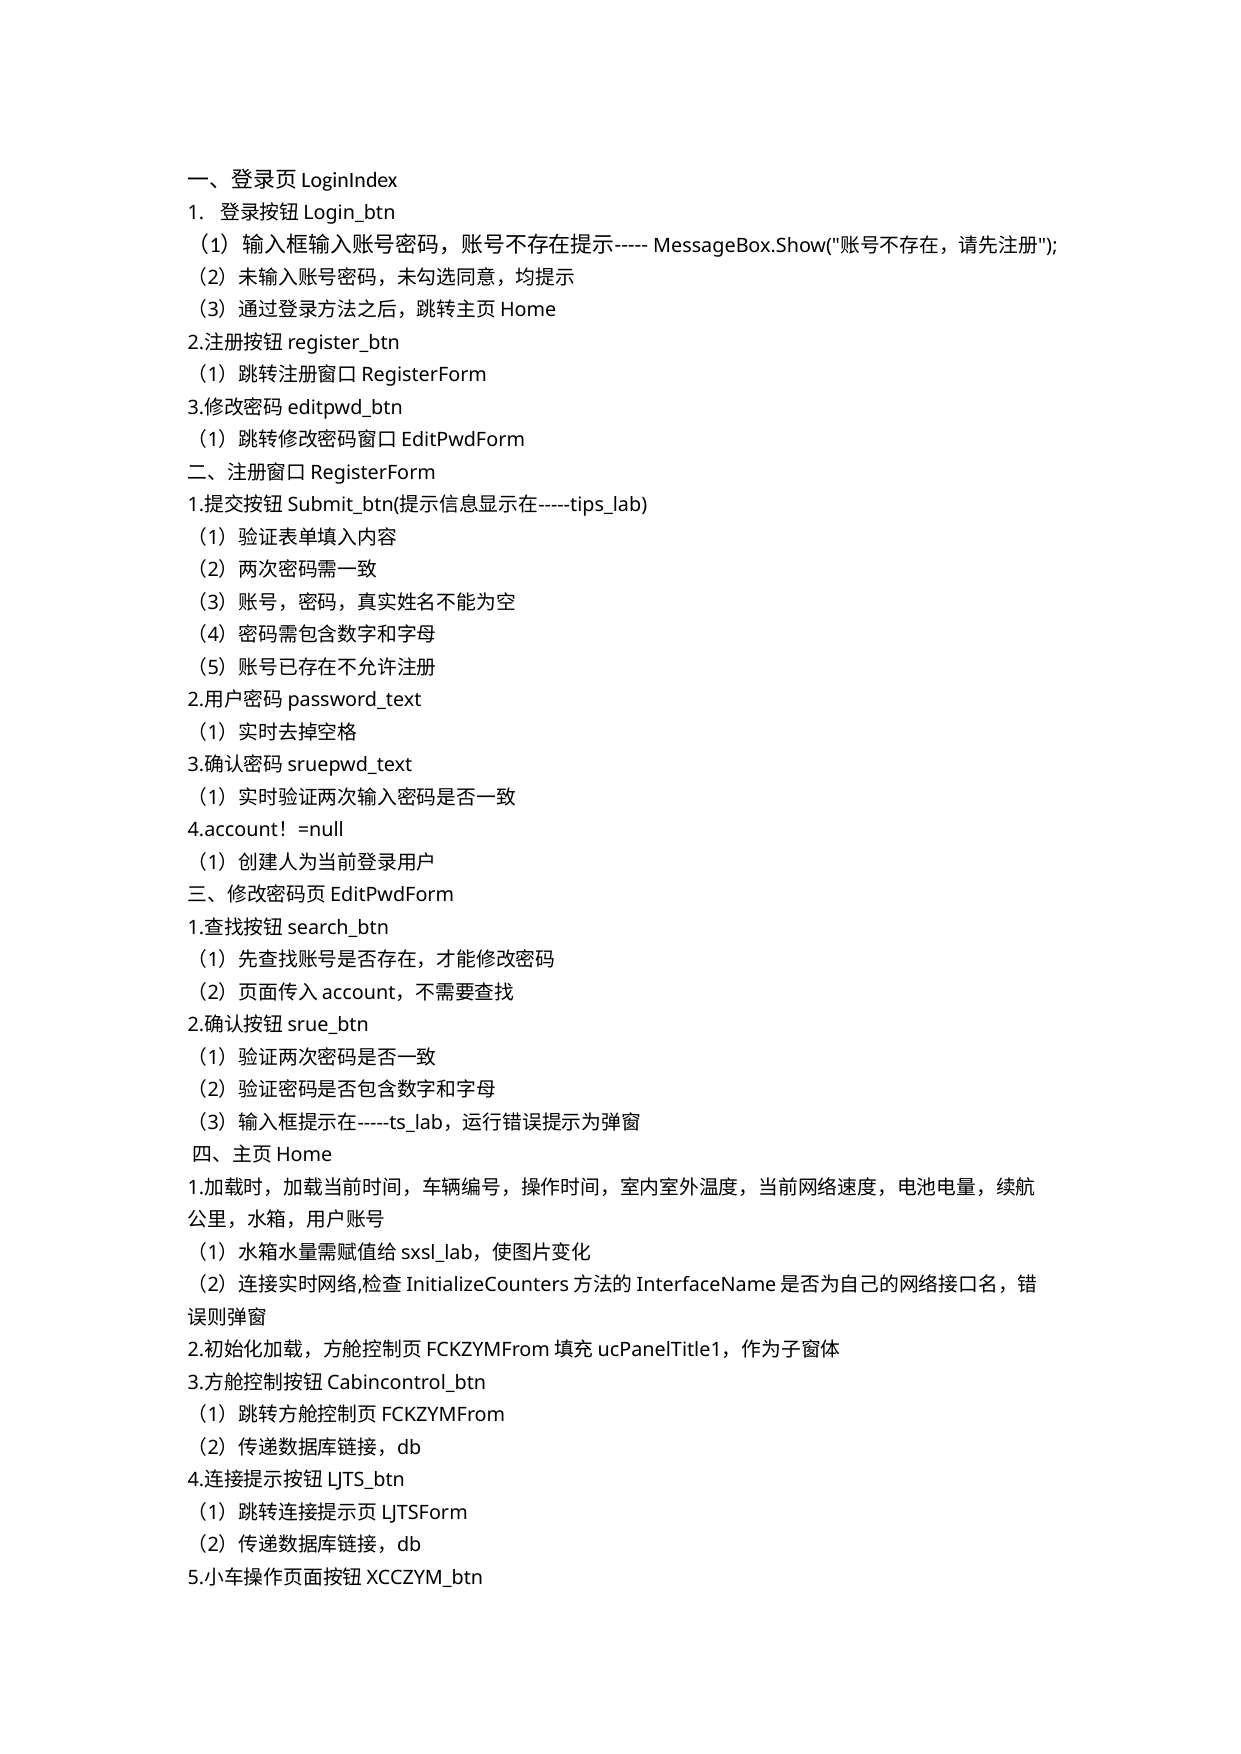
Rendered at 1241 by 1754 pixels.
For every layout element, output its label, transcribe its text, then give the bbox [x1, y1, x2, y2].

list 三、修改密码页EditPwdForm [187, 877, 1053, 909]
list 3.确认密码sruepwd_text [187, 747, 1053, 779]
list 1.加载时，加载当前时间，车辆编号，操作时间，室内室外温度，当前网络速度，电池电量，续航公里，水箱，用户账号 [187, 1169, 1053, 1234]
list （2）连接实时网络,检查InitializeCounters方法的InterfaceName是否为自己的网络接口名，错误则弹窗 [187, 1267, 1053, 1332]
list （1）跳转连接提示页LJTSForm [187, 1494, 1053, 1527]
list （3）输入框提示在-----ts_lab，运行错误提示为弹窗 [187, 1104, 1053, 1137]
list （5）账号已存在不允许注册 [187, 649, 1053, 682]
list 二、注册窗口RegisterForm [187, 454, 1053, 487]
list 5.小车操作页面按钮XCCZYM_btn [187, 1559, 1053, 1592]
list 2.用户密码password_text [187, 682, 1053, 714]
list （1）水箱水量需赋值给sxsl_lab，使图片变化 [187, 1234, 1053, 1267]
list （1）验证表单填入内容 [187, 519, 1053, 552]
list 4.account！=null [187, 812, 1053, 844]
list （1）跳转修改密码窗口EditPwdForm [187, 422, 1053, 454]
list （2）页面传入account，不需要查找 [187, 974, 1053, 1007]
list （1）实时去掉空格 [187, 714, 1053, 747]
list 2.注册按钮register_btn [187, 324, 1053, 357]
list （1）输入框输入账号密码，账号不存在提示----- MessageBox.Show("账号不存在，请先注册"); [187, 227, 1053, 259]
list （2）传递数据库链接，db [187, 1429, 1053, 1462]
list （3）通过登录方法之后，跳转主页Home [187, 292, 1053, 324]
list 登录页LoginIndex [187, 162, 1053, 194]
list （2）传递数据库链接，db [187, 1527, 1053, 1559]
list （3）账号，密码，真实姓名不能为空 [187, 584, 1053, 617]
list 2.初始化加载，方舱控制页FCKZYMFrom填充ucPanelTitle1，作为子窗体 [187, 1332, 1053, 1364]
list （4）密码需包含数字和字母 [187, 617, 1053, 649]
list （1）先查找账号是否存在，才能修改密码 [187, 942, 1053, 974]
list 4.连接提示按钮LJTS_btn [187, 1462, 1053, 1494]
list 3.方舱控制按钮Cabincontrol_btn [187, 1364, 1053, 1397]
list （2）两次密码需一致 [187, 552, 1053, 584]
list 四、主页Home [187, 1137, 1053, 1169]
list 1.提交按钮Submit_btn(提示信息显示在-----tips_lab) [187, 487, 1053, 519]
list （2）未输入账号密码，未勾选同意，均提示 [187, 259, 1053, 292]
list 1.查找按钮search_btn [187, 909, 1053, 942]
list （1）跳转注册窗口RegisterForm [187, 357, 1053, 389]
list 3.修改密码editpwd_btn [187, 389, 1053, 422]
list （2）验证密码是否包含数字和字母 [187, 1072, 1053, 1104]
list （1）验证两次密码是否一致 [187, 1039, 1053, 1072]
list （1）实时验证两次输入密码是否一致 [187, 779, 1053, 812]
list （1）创建人为当前登录用户 [187, 844, 1053, 877]
list 2.确认按钮srue_btn [187, 1007, 1053, 1039]
list 登录按钮Login_btn [187, 194, 1053, 227]
list （1）跳转方舱控制页FCKZYMFrom [187, 1397, 1053, 1429]
